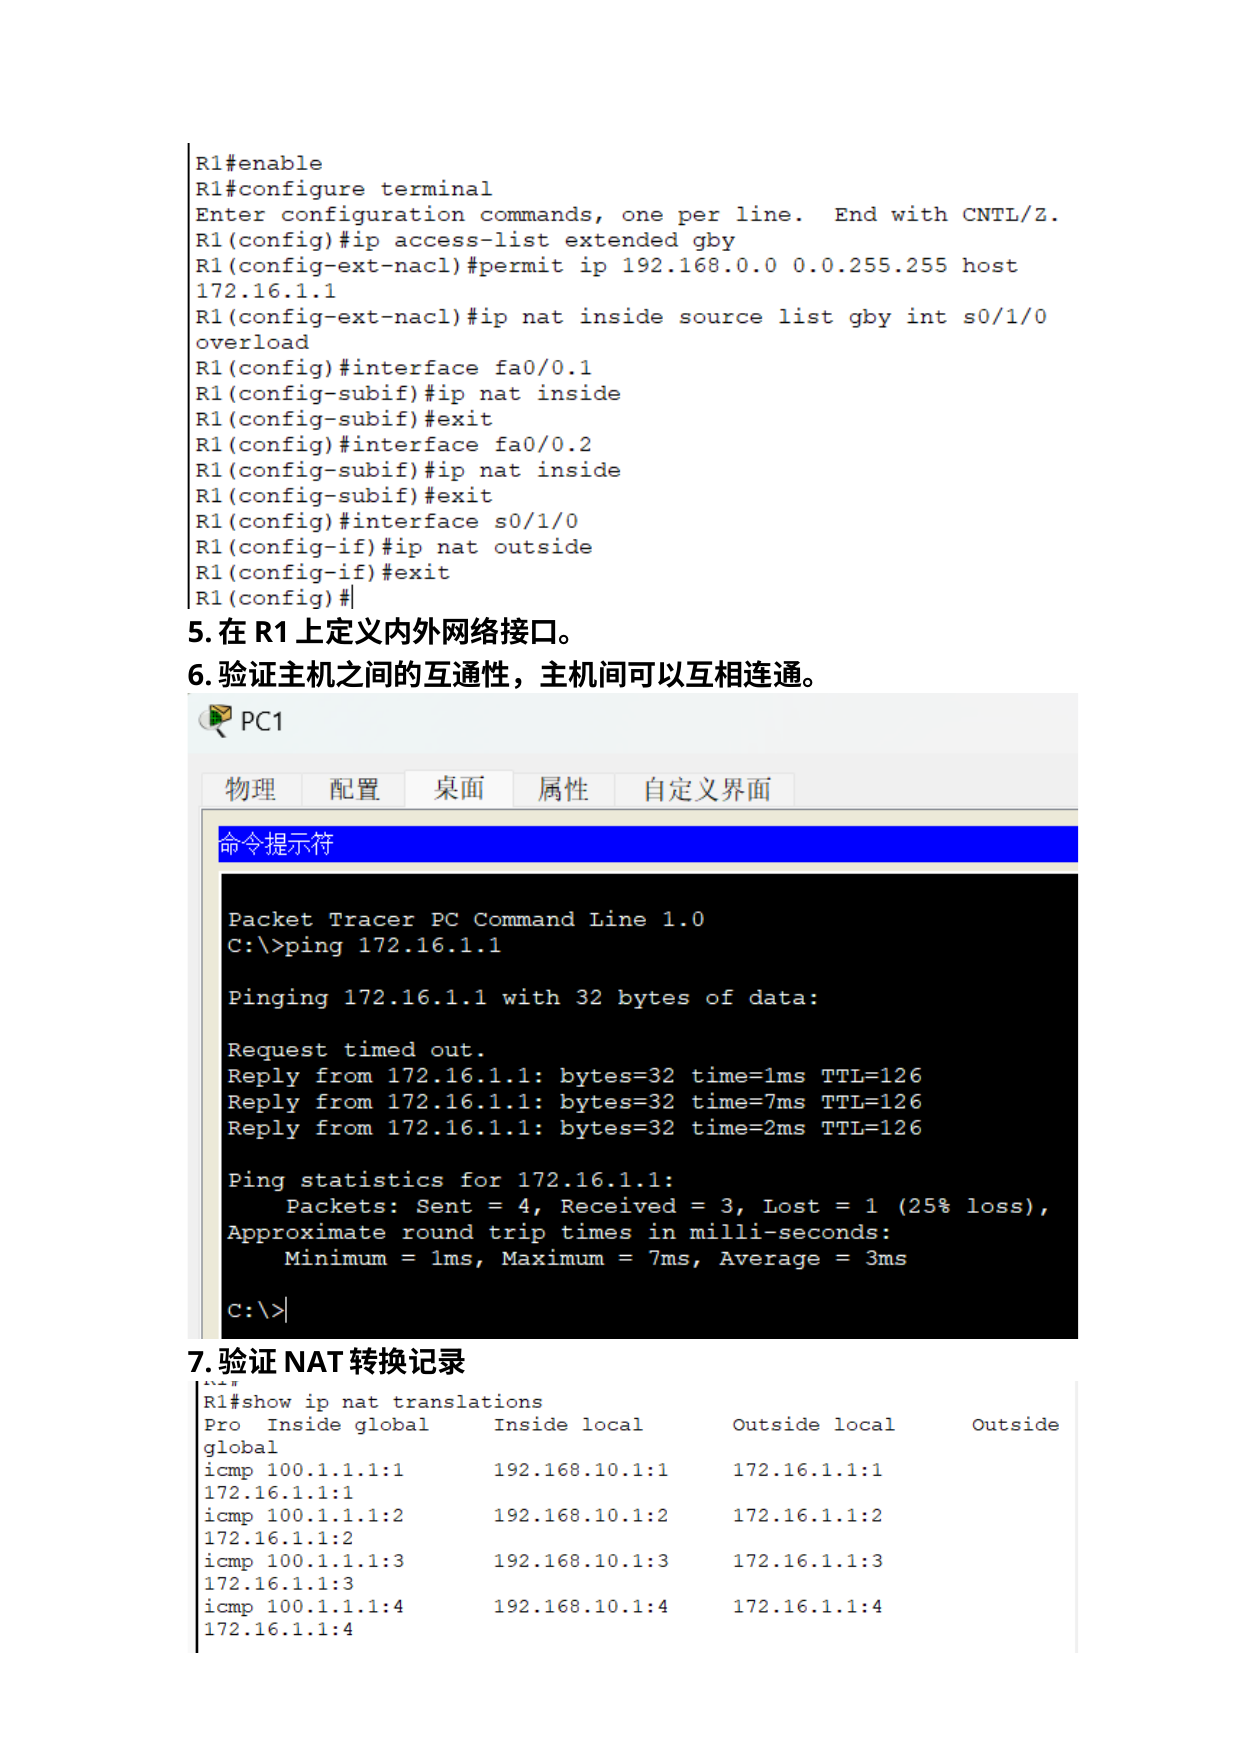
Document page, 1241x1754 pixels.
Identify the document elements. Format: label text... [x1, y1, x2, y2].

text 5. 在R1上定义内外网络接口。 [187, 609, 1065, 651]
text 7. 验证NAT转换记录 [187, 1339, 1065, 1381]
text 6. 验证主机之间的互通性，主机间可以互相连通。 [187, 651, 1065, 693]
picture [187, 1381, 1079, 1653]
picture [187, 693, 1079, 1339]
picture [187, 143, 1079, 609]
